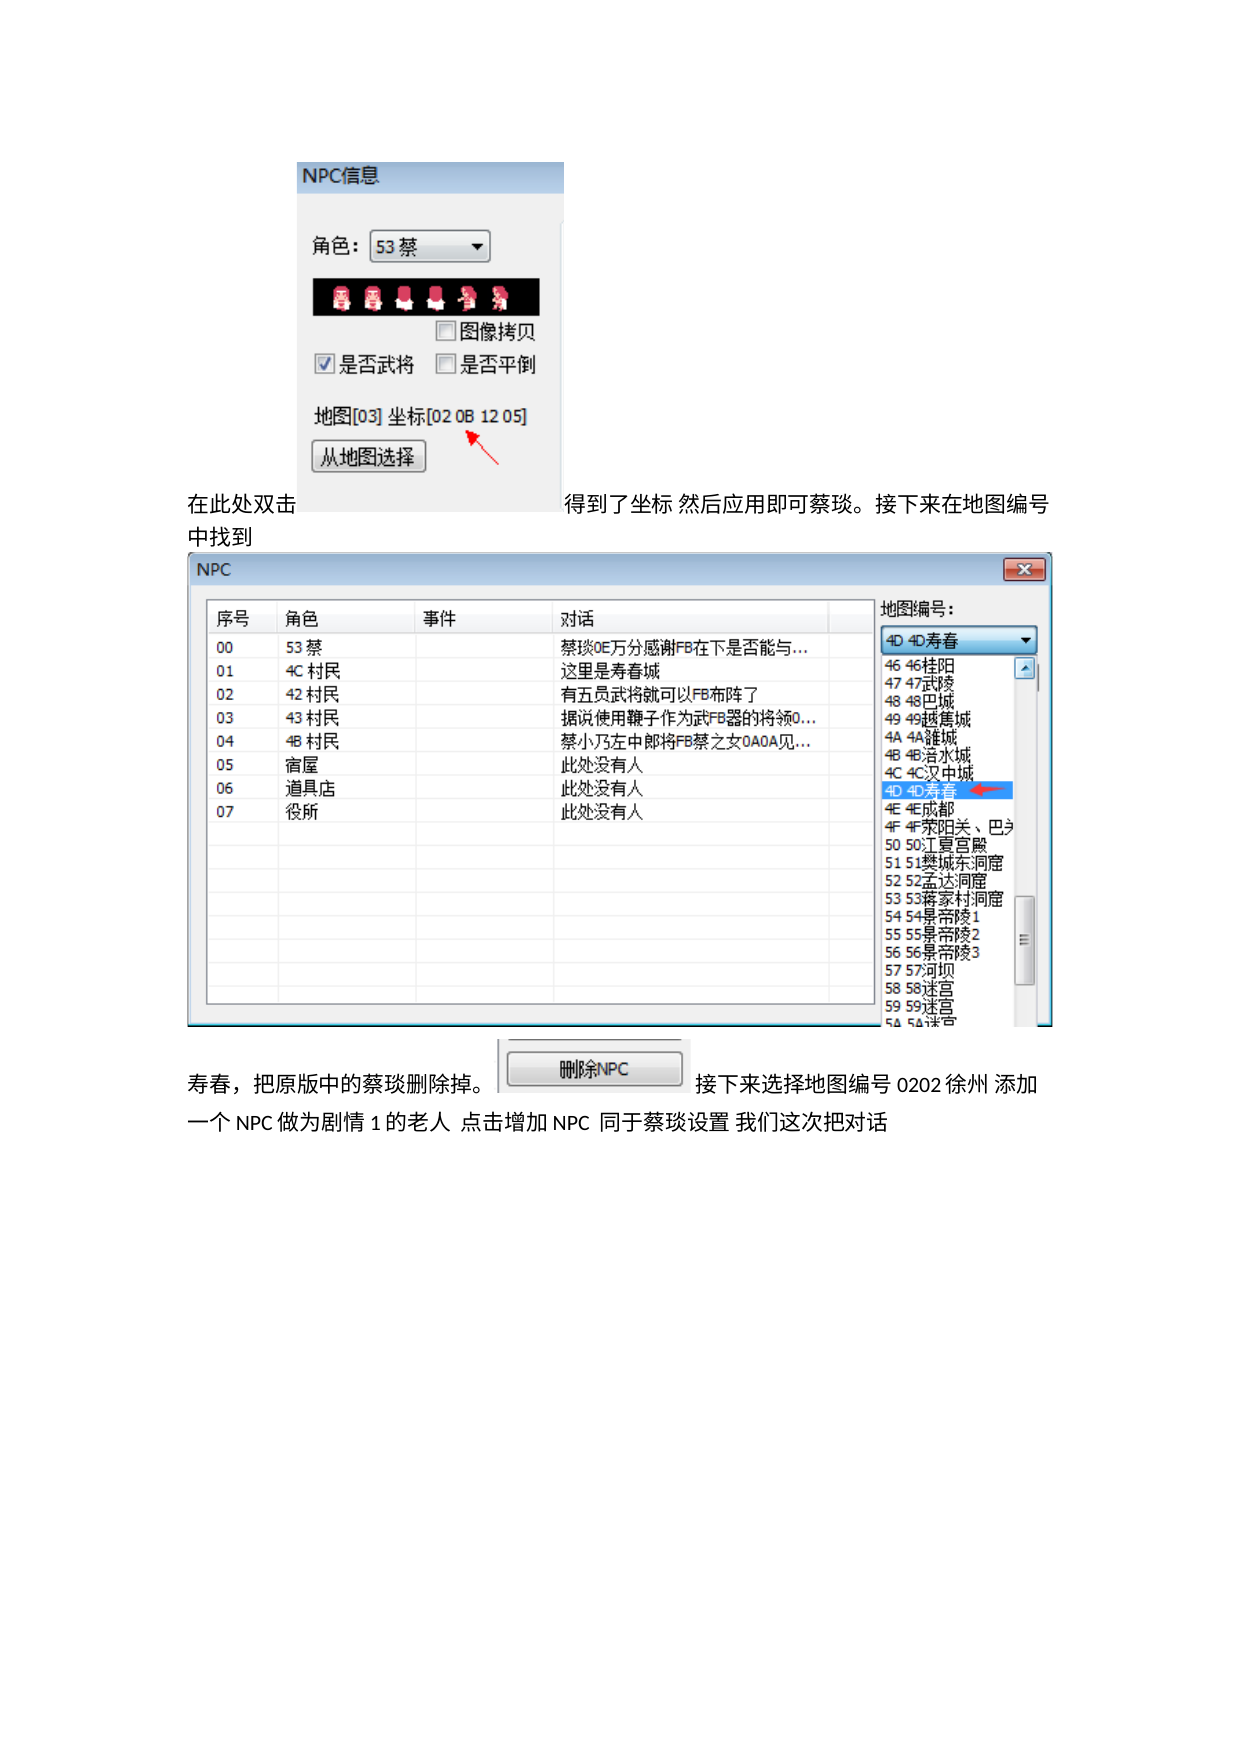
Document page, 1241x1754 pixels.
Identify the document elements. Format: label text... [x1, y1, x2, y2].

picture [493, 1039, 691, 1093]
picture [296, 162, 564, 512]
picture [187, 552, 1053, 1027]
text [187, 162, 1053, 552]
